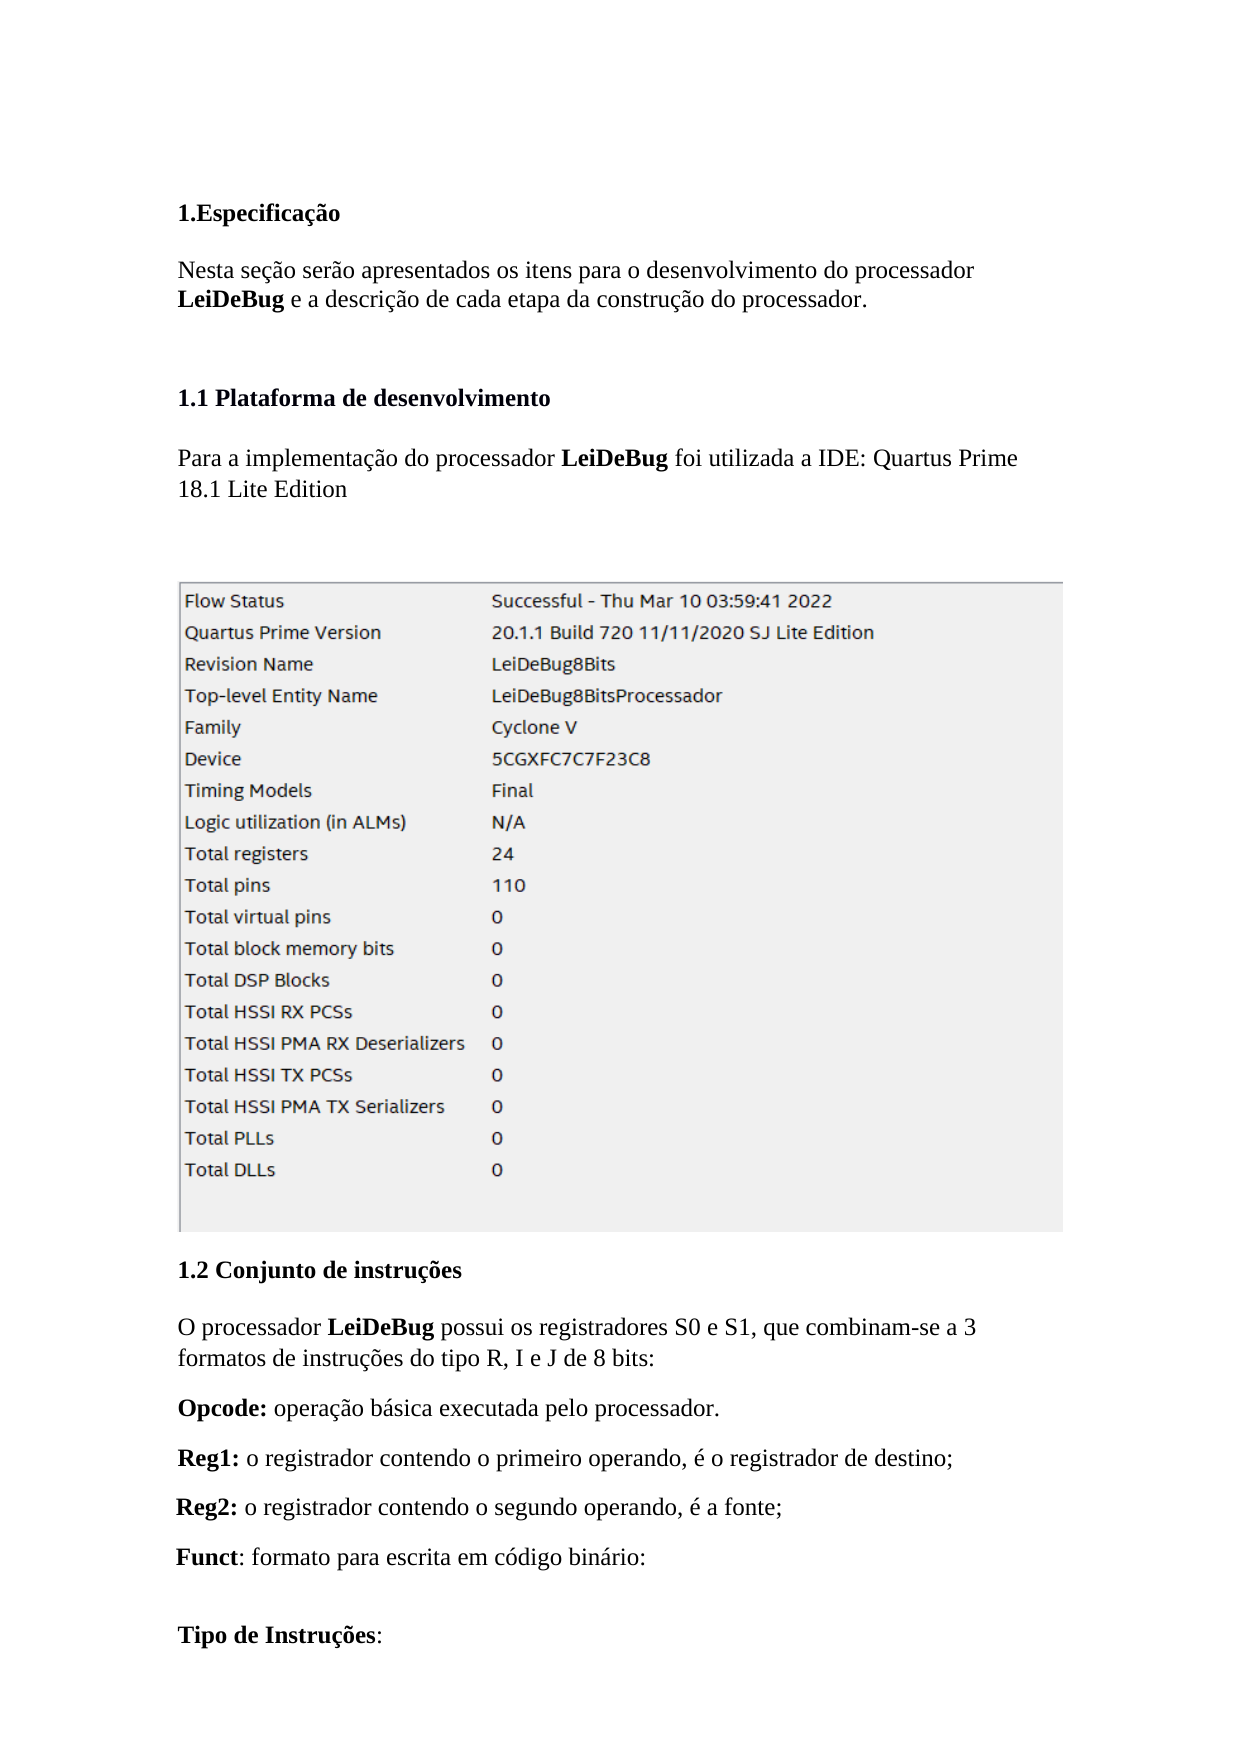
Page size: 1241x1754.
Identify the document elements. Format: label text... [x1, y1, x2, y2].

text 1.1 Plataforma de desenvolvimento [177, 383, 1063, 412]
text Reg1: o registrador contendo o primeiro operando, é o registrador de destino; [177, 1443, 1063, 1471]
text Para a implementação do processador LeiDeBug foi utilizada a IDE: Quartus Prime 18.1 Lite Edition [177, 443, 1063, 503]
text Tipo de Instruções: [177, 1621, 1063, 1649]
subtitle 1.Especificação [177, 198, 1063, 226]
text Nesta seção serão apresentados os itens para o desenvolvimento do processador LeiDeBug e a descrição de cada etapa da construção do processador. [177, 255, 1063, 313]
text O processador LeiDeBug possui os registradores S0 e S1, que combinam-se a 3 formatos de instruções do tipo R, I e J de 8 bits: [177, 1312, 1063, 1372]
text Opcode: operação básica executada pelo processador. [177, 1393, 1063, 1422]
text Reg2: o registrador contendo o segundo operando, é a fonte; [176, 1492, 1063, 1521]
picture [177, 581, 1063, 1232]
subtitle 1.2 Conjunto de instruções [177, 1255, 1063, 1283]
text Funct: formato para escrita em código binário: [176, 1542, 1063, 1571]
